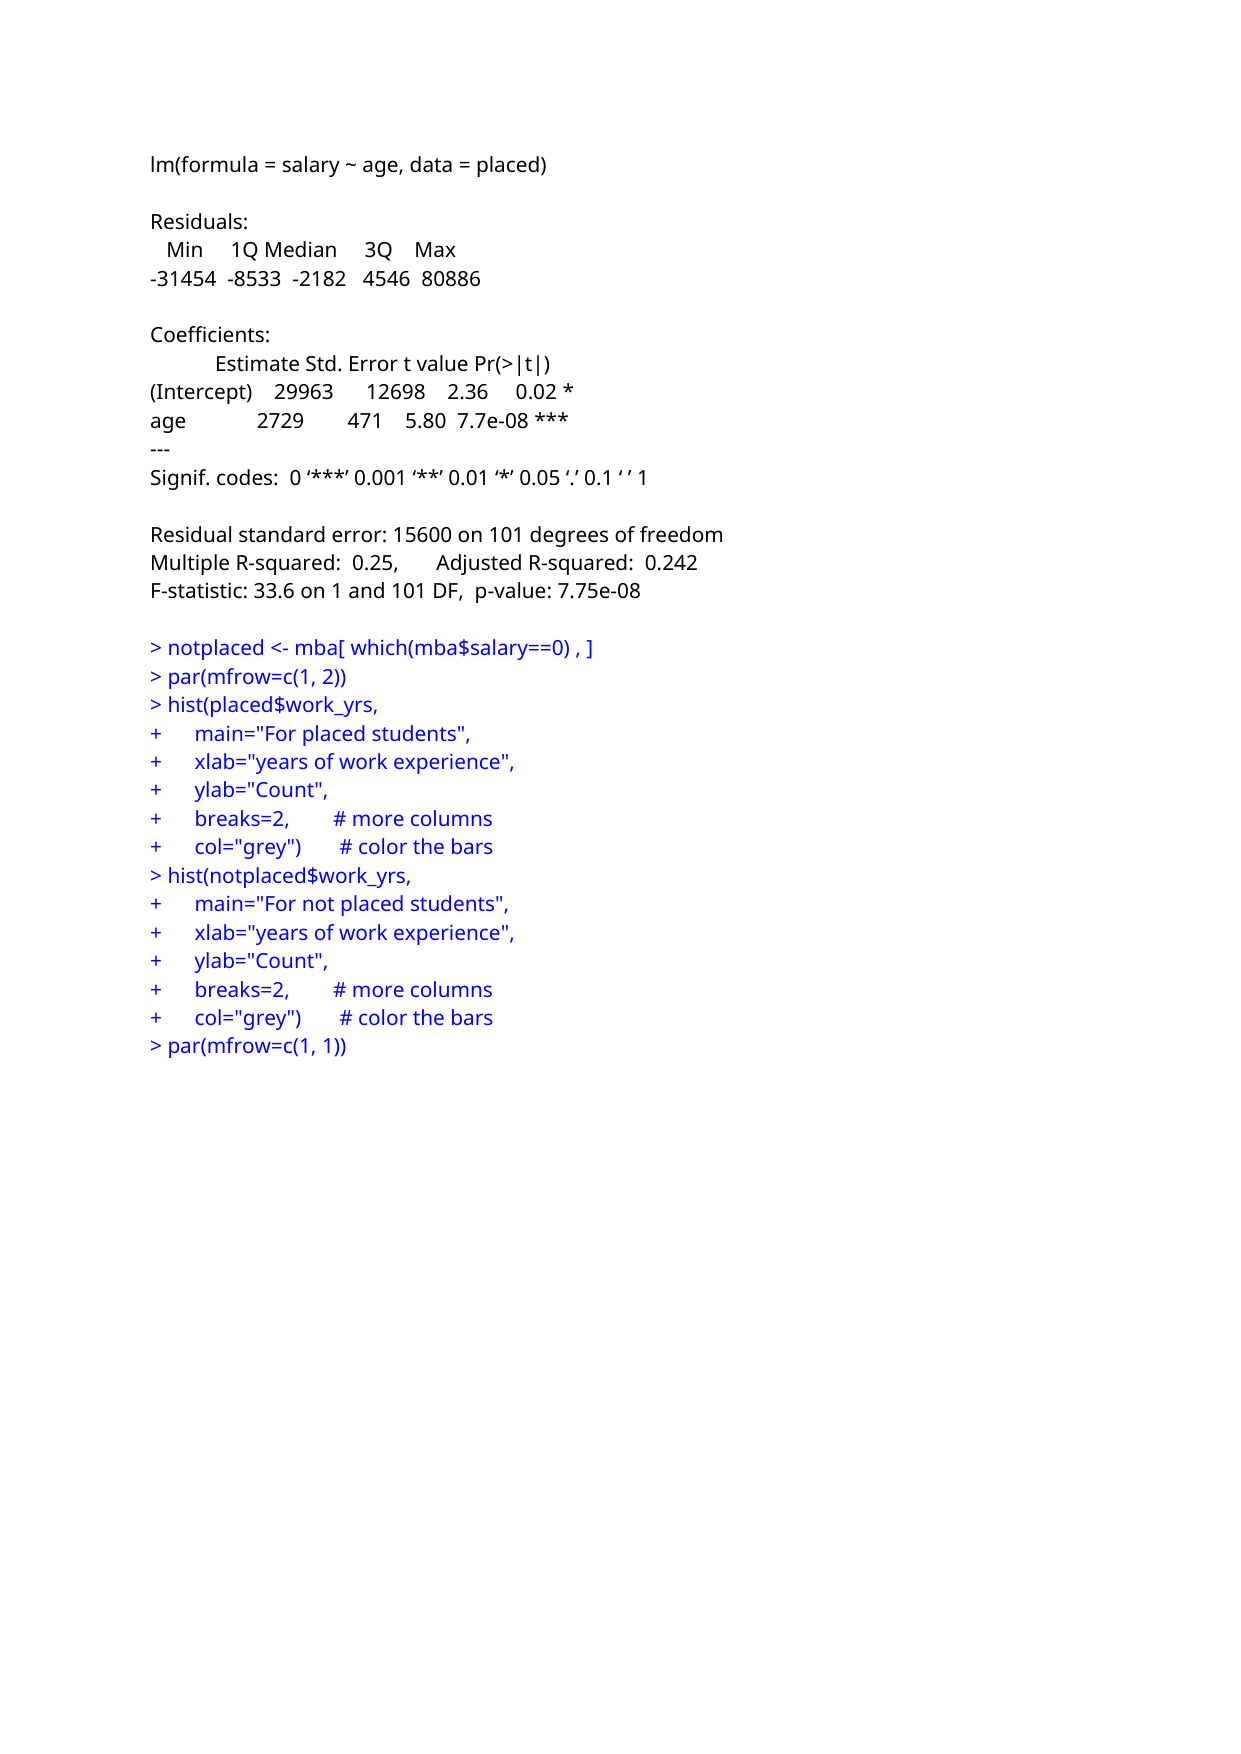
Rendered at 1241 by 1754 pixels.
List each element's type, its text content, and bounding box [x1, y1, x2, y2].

text (Intercept) 29963 12698 2.36 0.02 * [150, 377, 1090, 406]
text + breaks=2, # more columns [150, 975, 1090, 1003]
text F-statistic: 33.6 on 1 and 101 DF, p-value: 7.75e-08 [150, 577, 1090, 605]
text Residuals: [150, 207, 1090, 235]
text Multiple R-squared: 0.25, Adjusted R-squared: 0.242 [150, 548, 1090, 577]
text age 2729 471 5.80 7.7e-08 *** [150, 406, 1090, 434]
text + xlab="years of work experience", [150, 918, 1090, 946]
text Residual standard error: 15600 on 101 degrees of freedom [150, 520, 1090, 548]
text + main="For placed students", [150, 719, 1090, 747]
text > par(mfrow=c(1, 1)) [150, 1032, 1090, 1060]
text > par(mfrow=c(1, 2)) [150, 662, 1090, 690]
text Min 1Q Median 3Q Max [150, 235, 1090, 264]
text Coefficients: [150, 321, 1090, 349]
text > hist(placed$work_yrs, [150, 690, 1090, 719]
text + col="grey") # color the bars [150, 832, 1090, 861]
text lm(formula = salary ~ age, data = placed) [150, 150, 1090, 178]
text + breaks=2, # more columns [150, 804, 1090, 832]
text + ylab="Count", [150, 946, 1090, 975]
text --- [150, 434, 1090, 463]
text > hist(notplaced$work_yrs, [150, 861, 1090, 889]
text Signif. codes: 0 ‘***’ 0.001 ‘**’ 0.01 ‘*’ 0.05 ‘.’ 0.1 ‘ ’ 1 [150, 463, 1090, 491]
text + xlab="years of work experience", [150, 747, 1090, 776]
text -31454 -8533 -2182 4546 80886 [150, 264, 1090, 292]
text + ylab="Count", [150, 776, 1090, 804]
text Estimate Std. Error t value Pr(>|t|) [150, 349, 1090, 377]
text + main="For not placed students", [150, 889, 1090, 918]
text > notplaced <- mba[ which(mba$salary==0) , ] [150, 633, 1090, 662]
text + col="grey") # color the bars [150, 1003, 1090, 1032]
